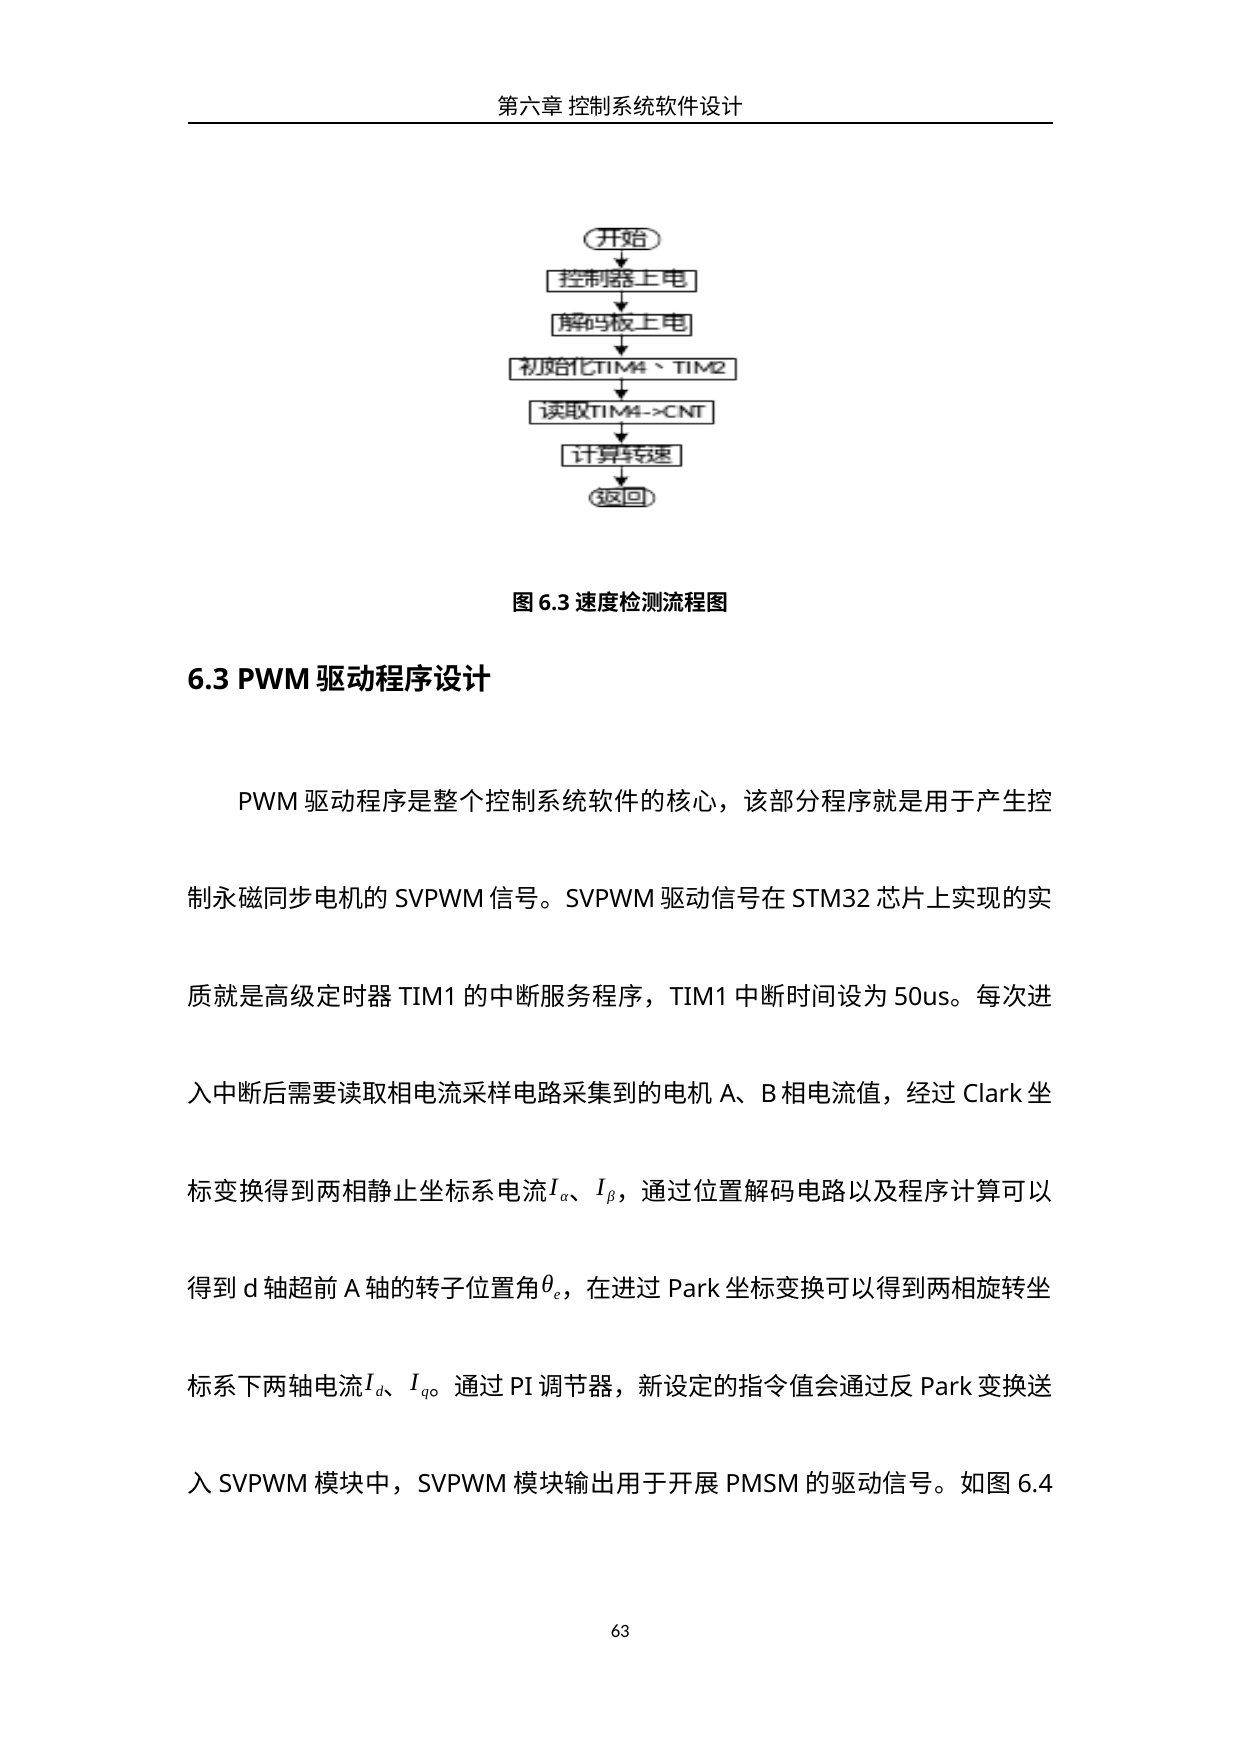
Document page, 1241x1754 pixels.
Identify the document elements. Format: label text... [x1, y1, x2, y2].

subtitle 6.3 PWM驱动程序设计 [187, 644, 1053, 709]
text 图6.3 速度检测流程图 [187, 584, 1053, 617]
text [187, 767, 1053, 1514]
